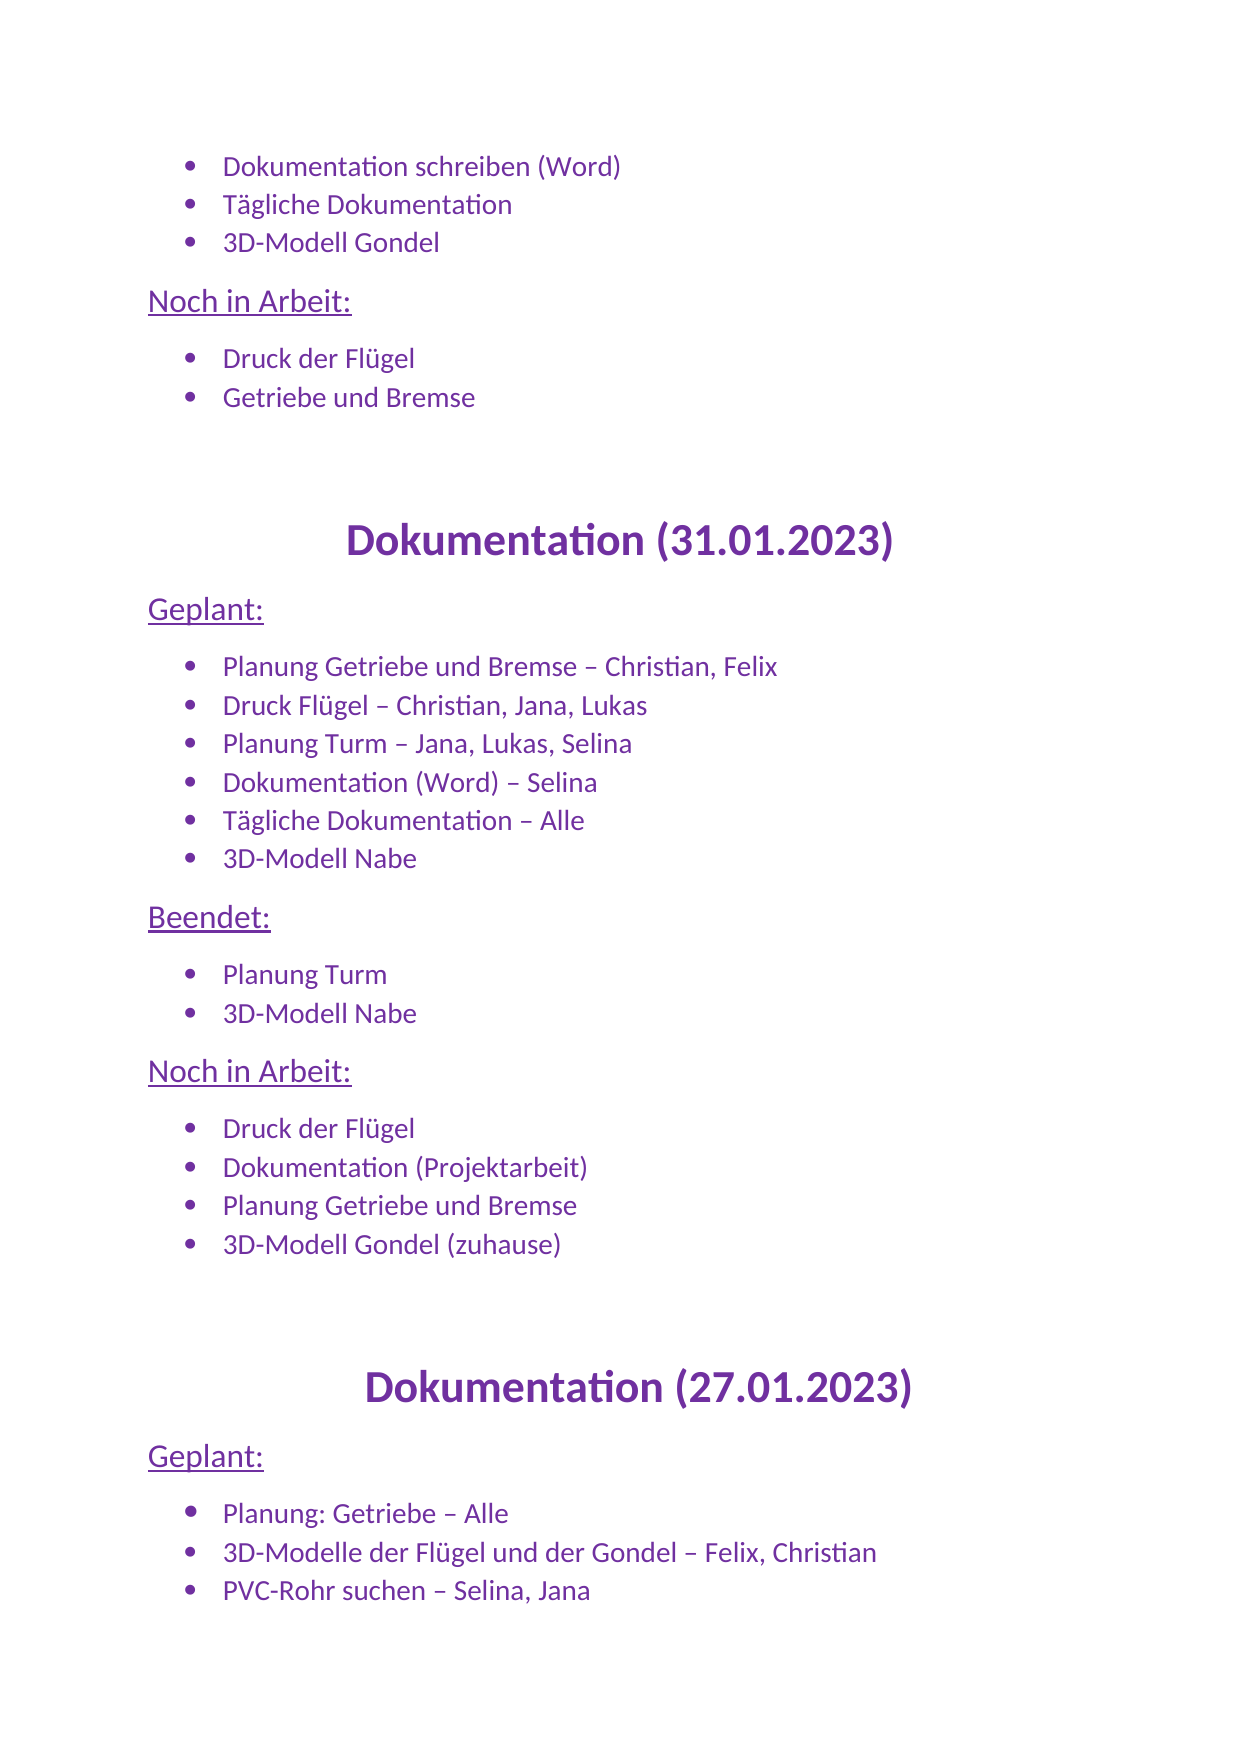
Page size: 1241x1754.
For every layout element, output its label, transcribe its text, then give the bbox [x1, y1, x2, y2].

list Planung: Getriebe – Alle [185, 1495, 1093, 1531]
list Tägliche Dokumentation [185, 186, 1093, 222]
list 3D-Modell Nabe [185, 841, 1093, 876]
list PVC-Rohr suchen – Selina, Jana [185, 1572, 1093, 1608]
text Geplant: [148, 588, 1093, 628]
list Planung Turm [185, 956, 1093, 992]
list Druck Flügel – Christian, Jana, Lukas [185, 687, 1093, 722]
text Noch in Arbeit: [148, 279, 1093, 320]
list Tägliche Dokumentation – Alle [185, 802, 1093, 838]
list Druck der Flügel [185, 340, 1093, 376]
list Planung Getriebe und Bremse [185, 1187, 1093, 1223]
list Planung Turm – Jana, Lukas, Selina [185, 725, 1093, 761]
text Beendet: [148, 896, 1093, 936]
list Druck der Flügel [185, 1110, 1093, 1146]
list Planung Getriebe und Bremse – Christian, Felix [185, 648, 1093, 684]
list 3D-Modelle der Flügel und der Gondel – Felix, Christian [185, 1534, 1093, 1569]
list Dokumentation (Projektarbeit) [185, 1149, 1093, 1184]
text Dokumentation (31.01.2023) [148, 511, 1093, 567]
text Dokumentation (27.01.2023) [185, 1358, 1093, 1414]
list Getriebe und Bremse [185, 379, 1093, 414]
text Geplant: [148, 1435, 1093, 1476]
text Noch in Arbeit: [148, 1050, 1093, 1091]
list Dokumentation schreiben (Word) [185, 148, 1093, 183]
list 3D-Modell Gondel (zuhause) [185, 1226, 1093, 1261]
list Dokumentation (Word) – Selina [185, 764, 1093, 799]
list 3D-Modell Gondel [185, 224, 1093, 260]
list 3D-Modell Nabe [185, 995, 1093, 1030]
